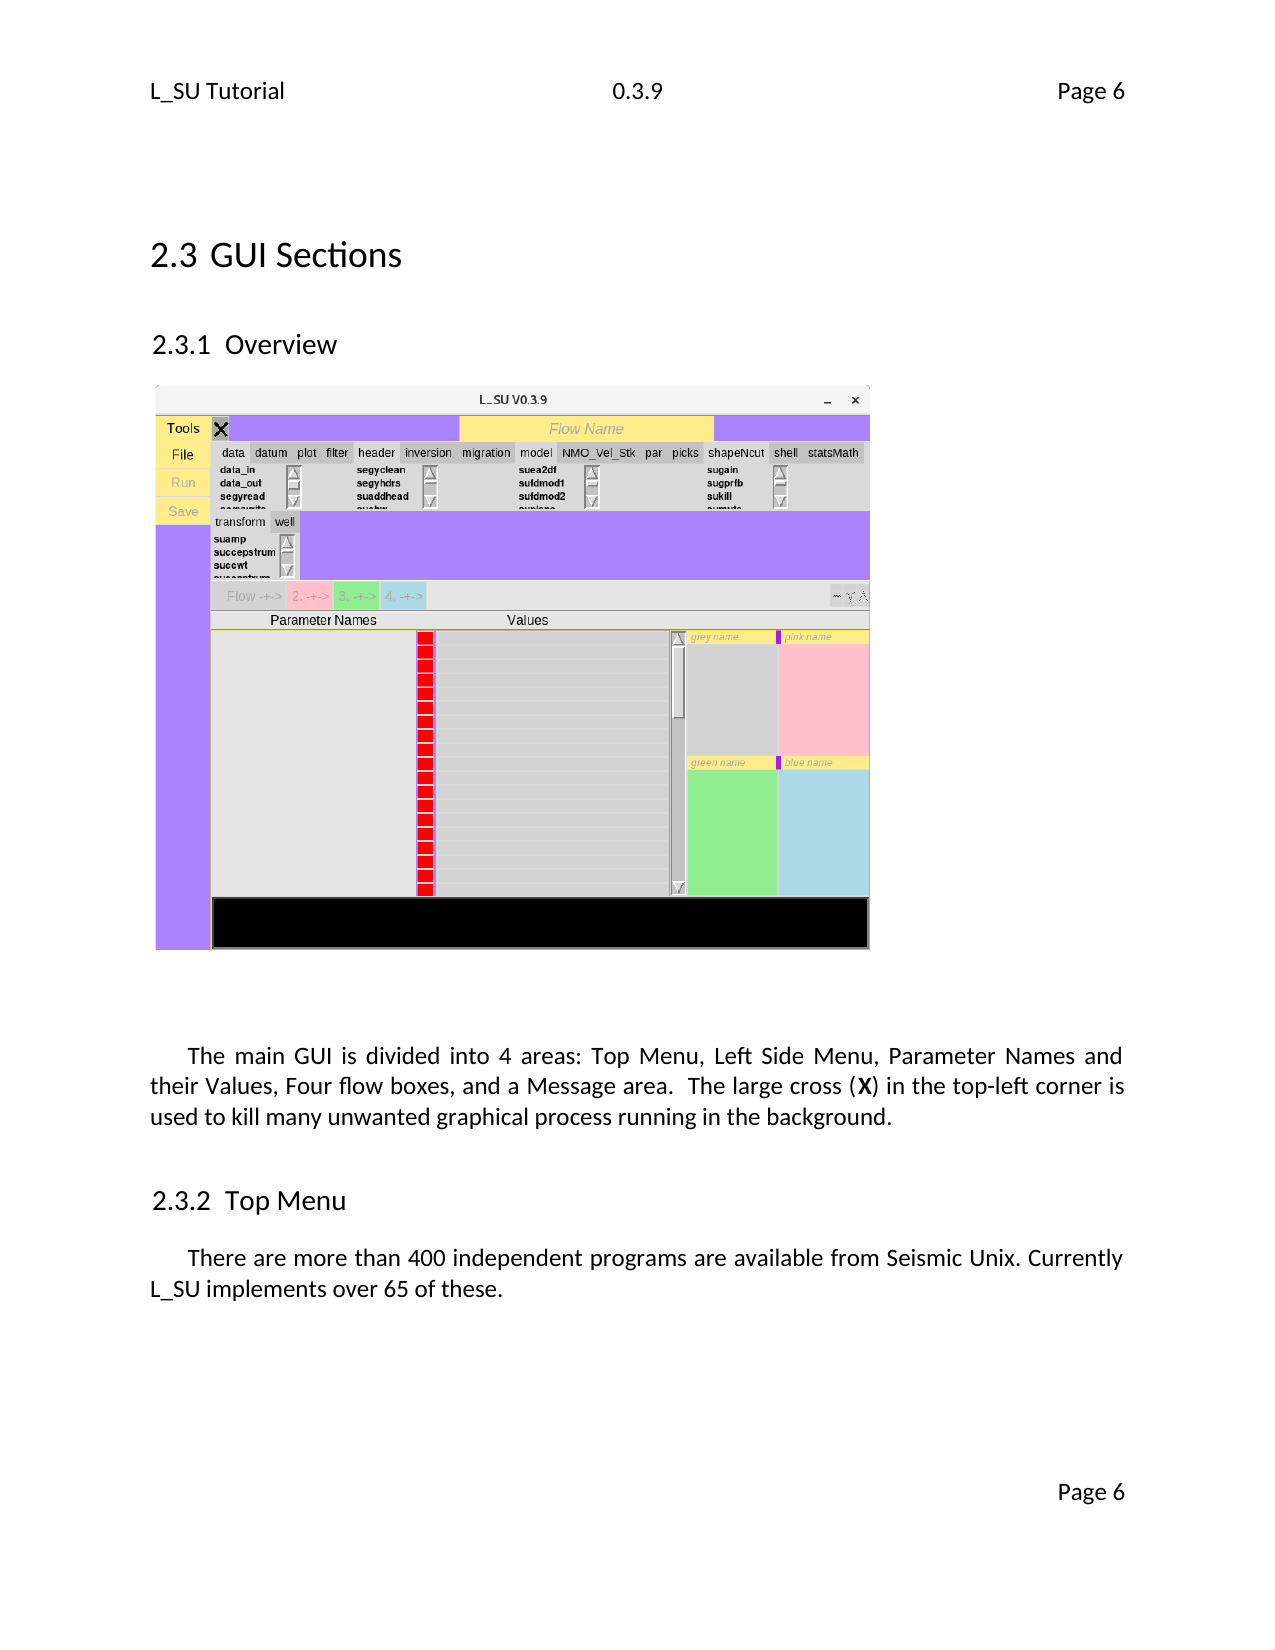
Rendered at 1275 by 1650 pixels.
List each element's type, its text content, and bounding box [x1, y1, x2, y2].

text There are more than 400 independent programs are available from Seismic Unix. Currently L_SU implements over 65 of these. [150, 1242, 1125, 1303]
picture [155, 385, 870, 950]
subtitle Overview [150, 326, 1125, 362]
subtitle GUI Sections [150, 231, 1125, 276]
subtitle Top Menu [150, 1182, 1125, 1217]
text The main GUI is divided into 4 areas: Top Menu, Left Side Menu, Parameter Names and their Values, Four flow boxes, and a Message area. The large cross (X) in the top-left corner is used to kill many unwanted graphical process running in the background. [150, 1040, 1125, 1132]
